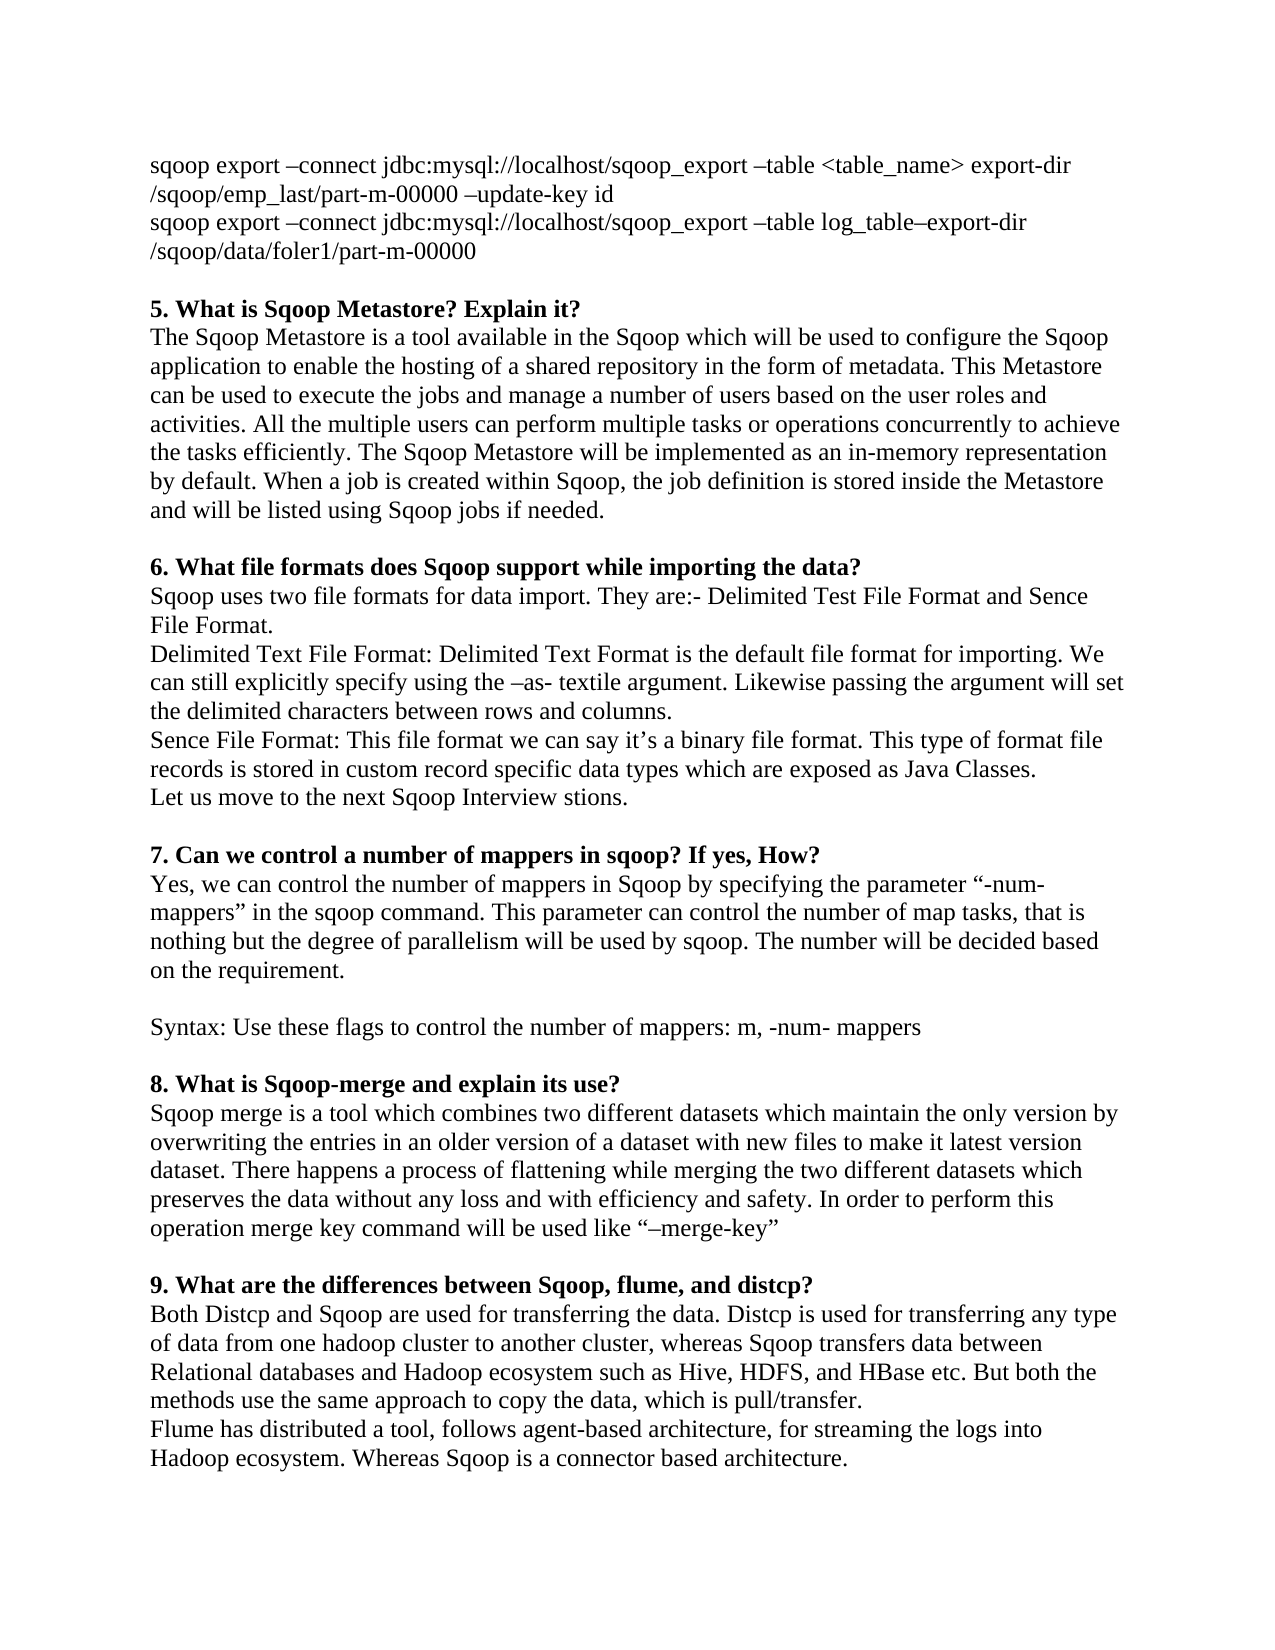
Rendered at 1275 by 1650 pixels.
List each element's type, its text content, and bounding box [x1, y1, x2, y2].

text Syntax: Use these flags to control the number of mappers: m, -num- mappers [150, 1012, 1125, 1041]
text 9. What are the differences between Sqoop, flume, and distcp? [150, 1271, 1125, 1299]
text 6. What file formats does Sqoop support while importing the data? [150, 552, 1125, 581]
text 8. What is Sqoop-merge and explain its use? [150, 1069, 1125, 1098]
text sqoop export –connect jdbc:mysql://localhost/sqoop_export –table <table_name> export-dir /sqoop/emp_last/part-m-00000 –update-key id sqoop export –connect jdbc:mysql://localhost/sqoop_export –table log_table–export-dir /sqoop/data/foler1/part-m-00000 [150, 150, 1125, 265]
text Sqoop merge is a tool which combines two different datasets which maintain the only version by overwriting the entries in an older version of a dataset with new files to make it latest version dataset. There happens a process of flattening while merging the two different datasets which preserves the data without any loss and with efficiency and safety. In order to perform this operation merge key command will be used like “–merge-key” [150, 1098, 1125, 1242]
text Both Distcp and Sqoop are used for transferring the data. Distcp is used for transferring any type of data from one hadoop cluster to another cluster, whereas Sqoop transfers data between Relational databases and Hadoop ecosystem such as Hive, HDFS, and HBase etc. But both the methods use the same approach to copy the data, which is pull/transfer. [150, 1299, 1125, 1414]
text Sqoop uses two file formats for data import. They are:- Delimited Test File Format and Sence File Format. [150, 581, 1125, 639]
text Delimited Text File Format: Delimited Text Format is the default file format for importing. We can still explicitly specify using the –as- textile argument. Likewise passing the argument will set the delimited characters between rows and columns. [150, 639, 1125, 725]
text 5. What is Sqoop Metastore? Explain it? The Sqoop Metastore is a tool available in the Sqoop which will be used to configure the Sqoop application to enable the hosting of a shared repository in the form of metadata. This Metastore can be used to execute the jobs and manage a number of users based on the user roles and activities. All the multiple users can perform multiple tasks or operations concurrently to achieve the tasks efficiently. The Sqoop Metastore will be implemented as an in-memory representation by default. When a job is created within Sqoop, the job definition is stored inside the Metastore and will be listed using Sqoop jobs if needed. [150, 294, 1125, 524]
text Let us move to the next Sqoop Interview stions. [150, 782, 1125, 811]
text Sence File Format: This file format we can say it’s a binary file format. This type of format file records is stored in custom record specific data types which are exposed as Java Classes. [150, 725, 1125, 782]
text Flume has distributed a tool, follows agent-based architecture, for streaming the logs into Hadoop ecosystem. Whereas Sqoop is a connector based architecture. [150, 1414, 1125, 1472]
text 7. Can we control a number of mappers in sqoop? If yes, How? Yes, we can control the number of mappers in Sqoop by specifying the parameter “-num-mappers” in the sqoop command. This parameter can control the number of map tasks, that is nothing but the degree of parallelism will be used by sqoop. The number will be decided based on the requirement. [150, 840, 1125, 984]
